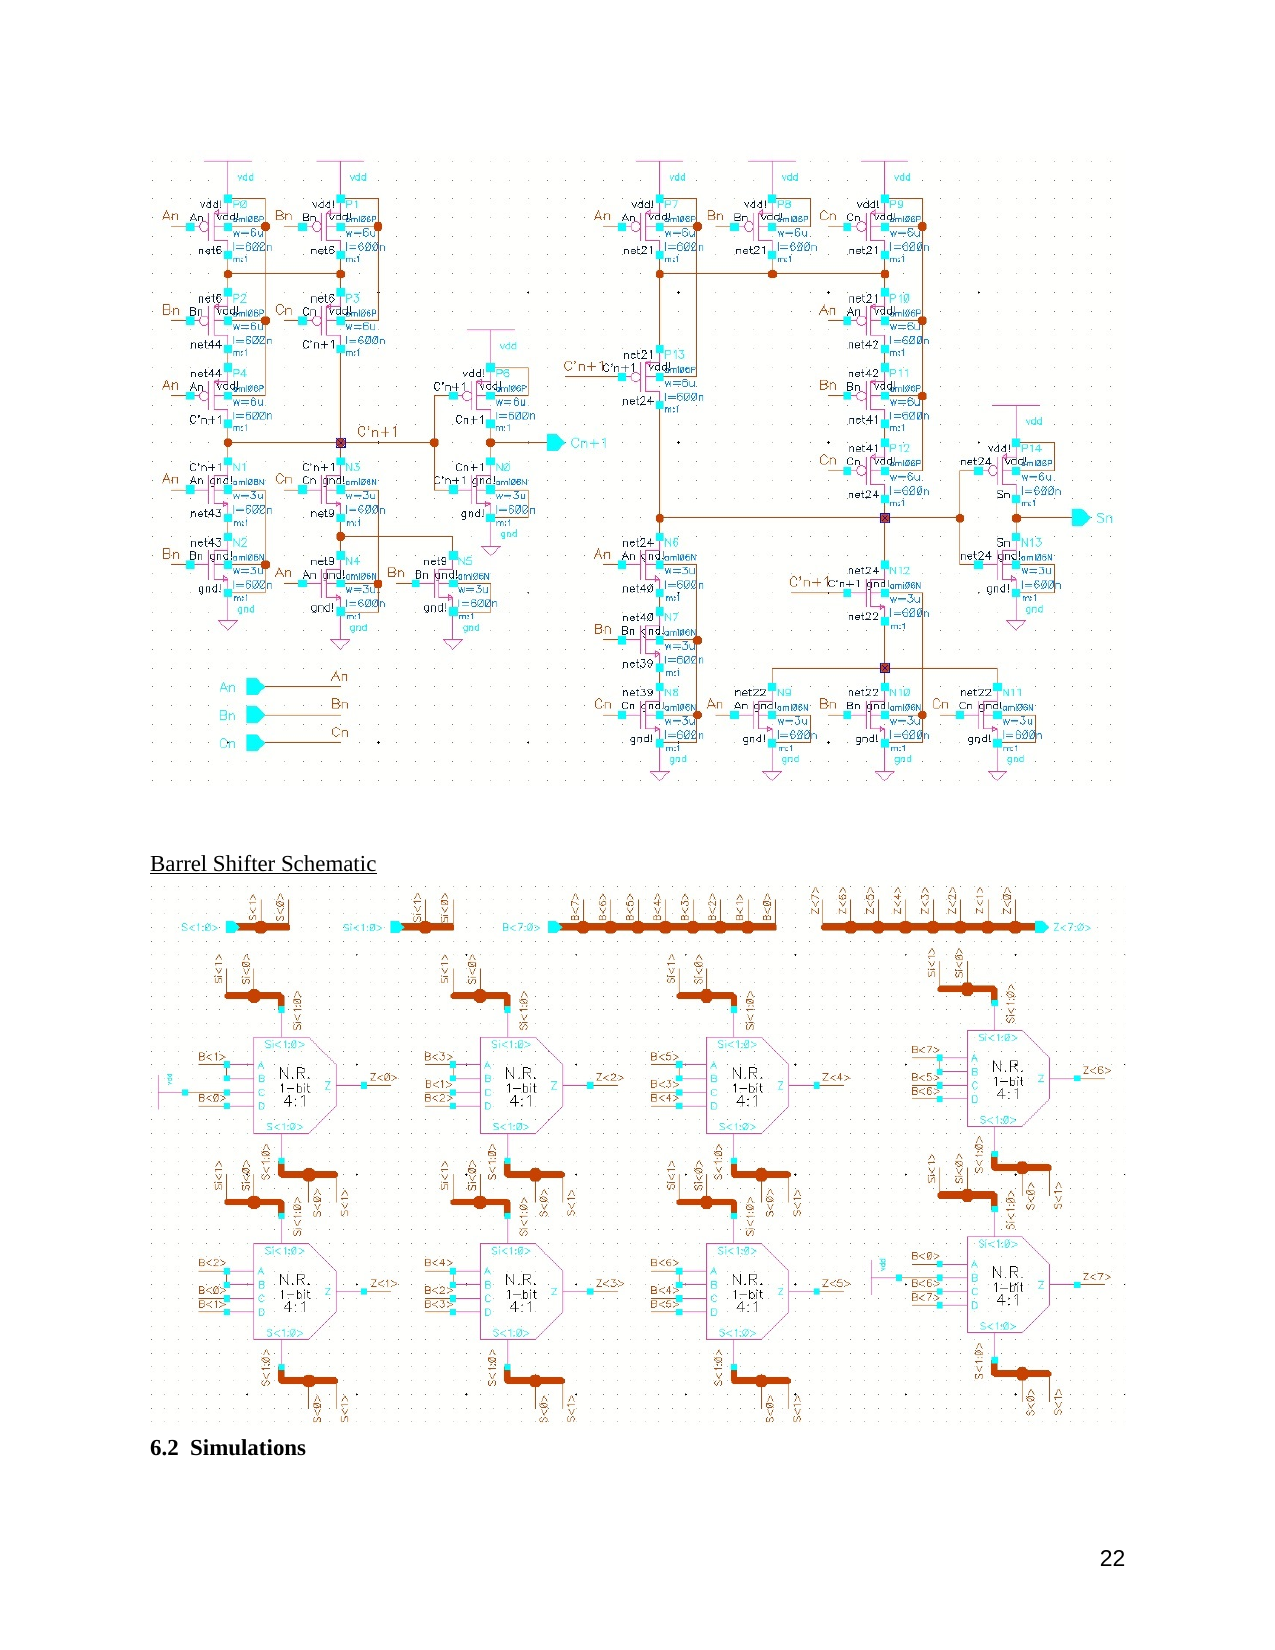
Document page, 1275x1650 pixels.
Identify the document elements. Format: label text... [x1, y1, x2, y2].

text Barrel Shifter Schematic [150, 850, 1125, 876]
picture [150, 880, 1125, 1430]
text 6.2 Simulations [150, 1434, 1125, 1460]
picture [150, 150, 1125, 786]
